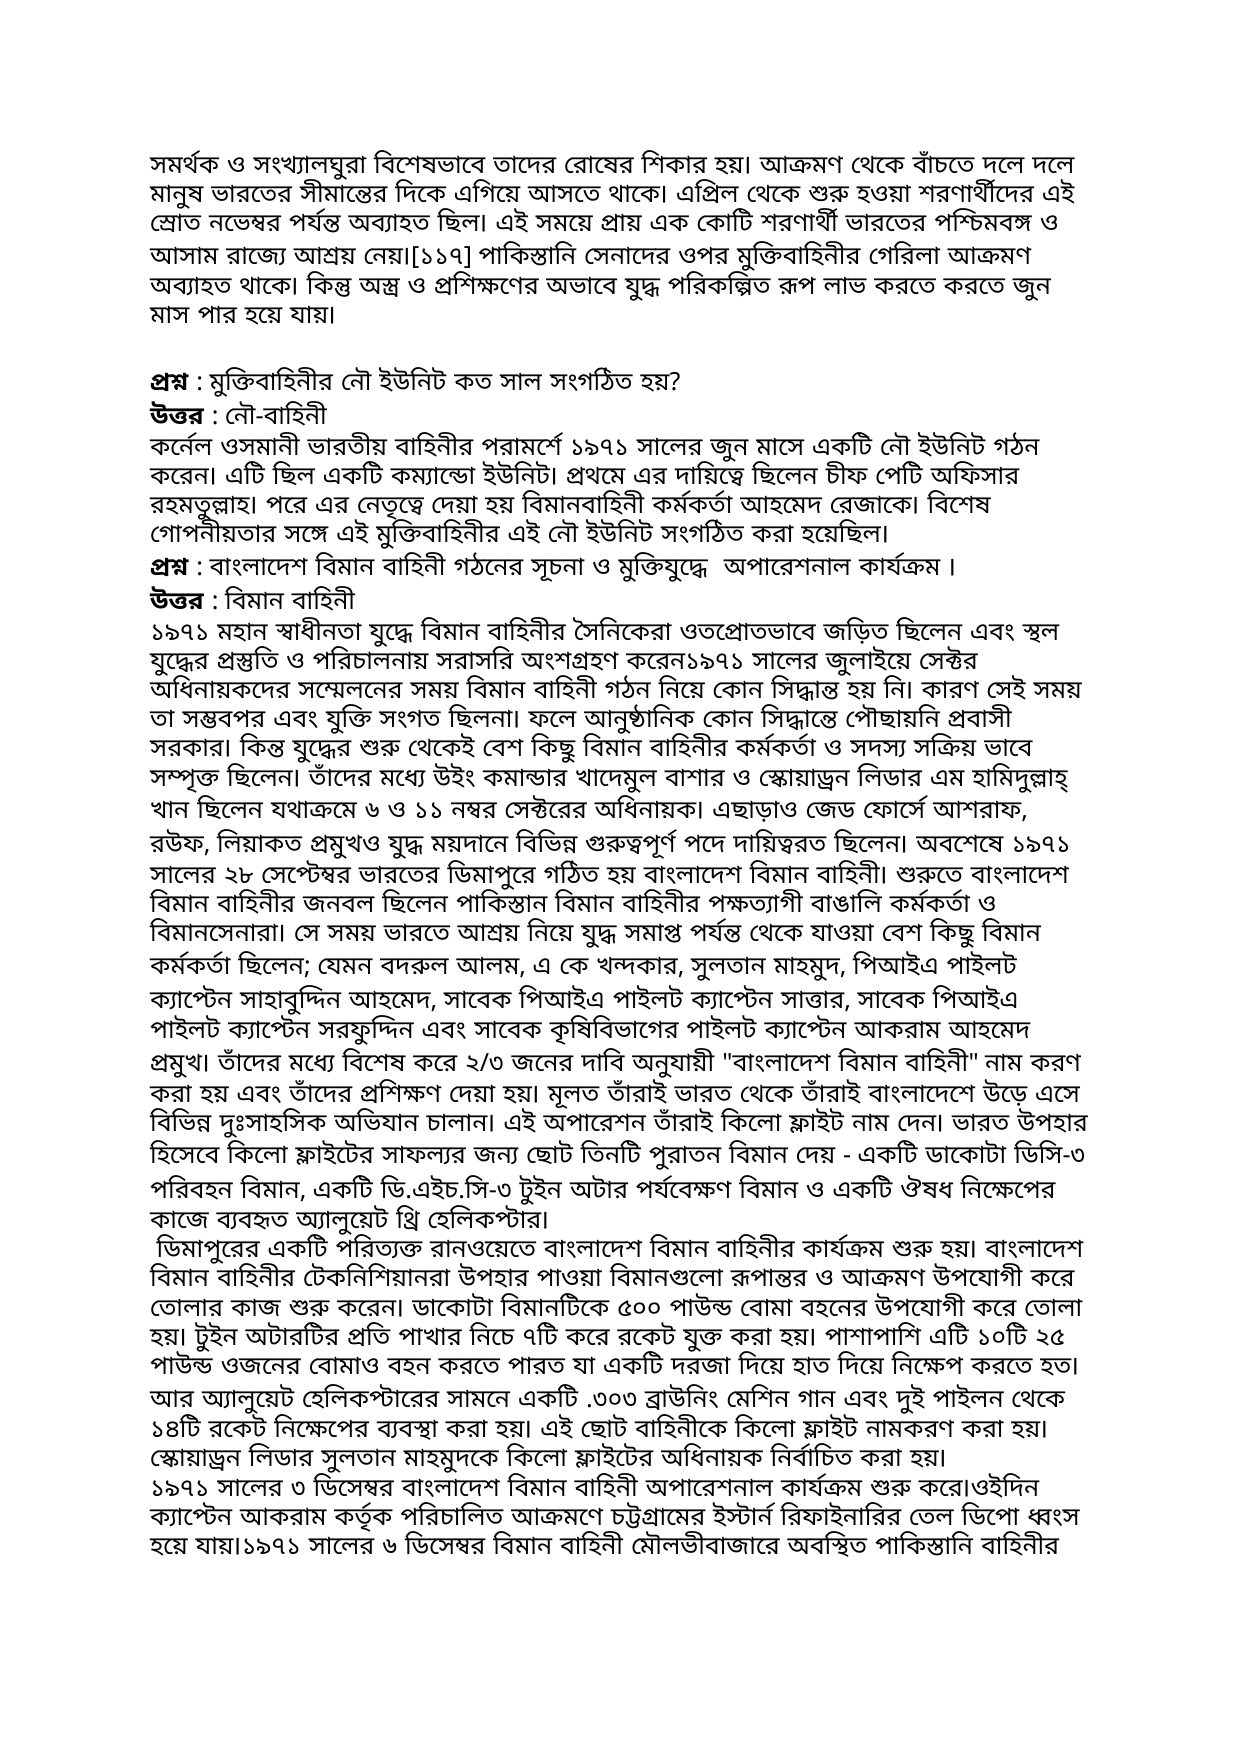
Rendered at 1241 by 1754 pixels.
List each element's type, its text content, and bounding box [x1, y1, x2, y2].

text ডিমাপুরের একটি পরিত্যক্ত রানওয়েতে বাংলাদেশ বিমান বাহিনীর কার্যক্রম শুরু হয়। বাংলাদেশ বিমান বাহিনীর টেকনিশিয়ানরা উপহার পাওয়া বিমানগুলো রূপান্তর ও আক্রমণ উপযোগী করে তোলার কাজ শুরু করেন। ডাকোটা বিমানটিকে ৫০০ পাউন্ড বোমা বহনের উপযোগী করে তোলা হয়। টুইন অটারটির প্রতি পাখার নিচে ৭টি করে রকেট যুক্ত করা হয়। পাশাপাশি এটি ১০টি ২৫ পাউন্ড ওজনের বোমাও বহন করতে পারত যা একটি দরজা দিয়ে হাত দিয়ে নিক্ষেপ করতে হত। আর অ্যালুয়েট হেলিকপ্টারের সামনে একটি .৩০৩ ব্রাউনিং মেশিন গান এবং দুই পাইলন থেকে ১৪টি রকেট নিক্ষেপের ব্যবস্থা করা হয়। এই ছোট বাহিনীকে কিলো ফ্লাইট নামকরণ করা হয়। স্কোয়াড্রন লিডার সুলতান মাহমুদকে কিলো ফ্লাইটের অধিনায়ক নির্বাচিত করা হয়। [150, 1234, 1090, 1473]
text প্রশ্ন : বাংলাদেশ বিমান বাহিনী গঠনের সূচনা ও মুক্তিযুদ্ধে অপারেশনাল কার্যক্রম । [150, 549, 1090, 583]
text ১৯৭১ মহান স্বাধীনতা যুদ্ধে বিমান বাহিনীর সৈনিকেরা ওতপ্ৰোতভাবে জড়িত ছিলেন এবং স্থল যুদ্ধের প্ৰস্তুতি ও পরিচালনায় সরাসরি অংশগ্রহণ করেন১৯৭১ সালের জুলাইয়ে সেক্টর অধিনায়কদের সম্মেলনের সময় বিমান বাহিনী গঠন নিয়ে কোন সিদ্ধান্ত হয় নি। কারণ সেই সময় তা সম্ভবপর এবং যুক্তি সংগত ছিলনা। ফলে আনুষ্ঠানিক কোন সিদ্ধান্তে পৌছায়নি প্ৰবাসী সরকার। কিন্ত যুদ্ধের শুরু থেকেই বেশ কিছু বিমান বাহিনীর কৰ্মকৰ্তা ও সদস্য সক্ৰিয় ভাবে সম্পৃক্ত ছিলেন। তাঁদের মধ্যে উইং কমান্ডার খাদেমুল বাশার ও স্কোয়াড্ৰন লিডার এম হামিদুল্লাহ্ খান ছিলেন যথাক্রমে ৬ ও ১১ নম্বর সেক্টরের অধিনায়ক। এছাড়াও জেড ফোৰ্সে আশরাফ, রউফ, লিয়াকত প্ৰমুখও যুদ্ধ ময়দানে বিভিন্ন গুরুত্বপূৰ্ণ পদে দায়িত্বরত ছিলেন। অবশেষে ১৯৭১ সালের ২৮ সেপ্টেম্বর ভারতের ডিমাপুরে গঠিত হয় বাংলাদেশ বিমান বাহিনী। শুরুতে বাংলাদেশ বিমান বাহিনীর জনবল ছিলেন পাকিস্তান বিমান বাহিনীর পক্ষত্যাগী বাঙালি কর্মকর্তা ও বিমানসেনারা। সে সময় ভারতে আশ্ৰয় নিয়ে যুদ্ধ সমাপ্ত পৰ্যন্ত থেকে যাওয়া বেশ কিছু বিমান কৰ্মকৰ্তা ছিলেন; যেমন বদরুল আলম, এ কে খন্দকার, সুলতান মাহমুদ, পিআইএ পাইলট ক্যাপ্টেন সাহাবুদ্দিন আহমেদ, সাবেক পিআইএ পাইলট ক্যাপ্টেন সাত্তার, সাবেক পিআইএ পাইলট ক্যাপ্টেন সরফুদ্দিন এবং সাবেক কৃষিবিভাগের পাইলট ক্যাপ্টেন আকরাম আহমেদ প্রমুখ। তাঁদের মধ্যে বিশেষ করে ২/৩ জনের দাবি অনুযায়ী "বাংলাদেশ বিমান বাহিনী" নাম করণ করা হয় এবং তাঁদের প্ৰশিক্ষণ দেয়া হয়। মূলত তাঁরাই ভারত থেকে তাঁরাই বাংলাদেশে উড়ে এসে বিভিন্ন দুঃসাহসিক অভিযান চালান। এই অপারেশন তাঁরাই কিলো ফ্লাইট নাম দেন। ভারত উপহার হিসেবে কিলো ফ্লাইটের সাফল্যর জন্য ছোট তিনটি পুরাতন বিমান দেয় - একটি ডাকোটা ডিসি-৩ পরিবহন বিমান, একটি ডি.এইচ.সি-৩ টুইন অটার পর্যবেক্ষণ বিমান ও একটি ঔষধ নিক্ষেপের কাজে ব্যবহৃত অ্যালুয়েট থ্রি হেলিকপ্টার। [150, 617, 1090, 1234]
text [150, 150, 1090, 330]
text প্রশ্ন : মুক্তিবাহিনীর নৌ ইউনিট কত সাল সংগঠিত হয়? [150, 364, 1090, 398]
text কর্নেল ওসমানী ভারতীয় বাহিনীর পরামর্শে ১৯৭১ সালের জুন মাসে একটি নৌ ইউনিট গঠন করেন। এটি ছিল একটি কম্যান্ডো ইউনিট। প্রথমে এর দায়িত্বে ছিলেন চীফ পেটি অফিসার রহমতুল্লাহ। পরে এর নেতৃত্বে দেয়া হয় বিমানবাহিনী কর্মকর্তা আহমেদ রেজাকে। বিশেষ গোপনীয়তার সঙ্গে এই মুক্তিবাহিনীর এই নৌ ইউনিট সংগঠিত করা হয়েছিল। [150, 432, 1090, 549]
text উত্তর : নৌ-বাহিনী [150, 398, 1090, 432]
text উত্তর : বিমান বাহিনী [150, 583, 1090, 617]
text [150, 1473, 1090, 1560]
